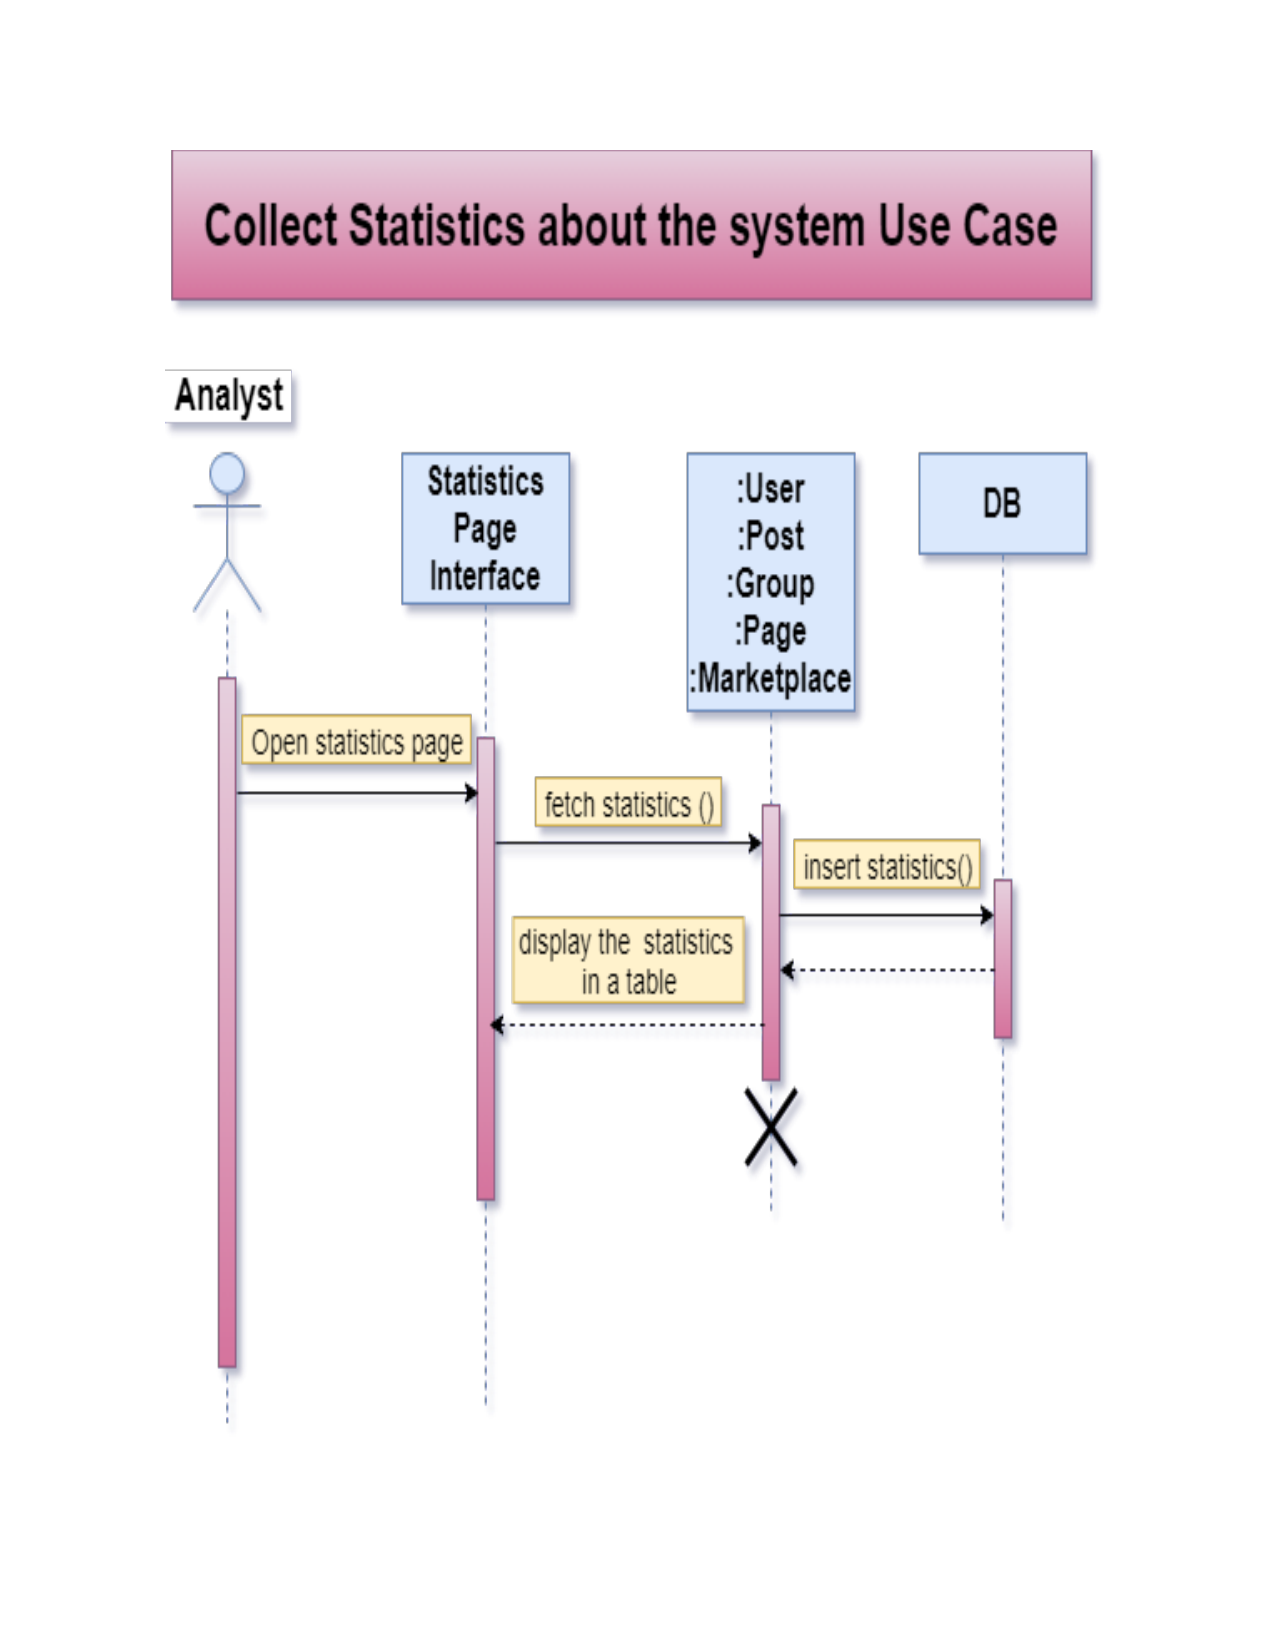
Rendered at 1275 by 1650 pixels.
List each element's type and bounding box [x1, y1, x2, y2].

picture [165, 150, 1111, 1451]
